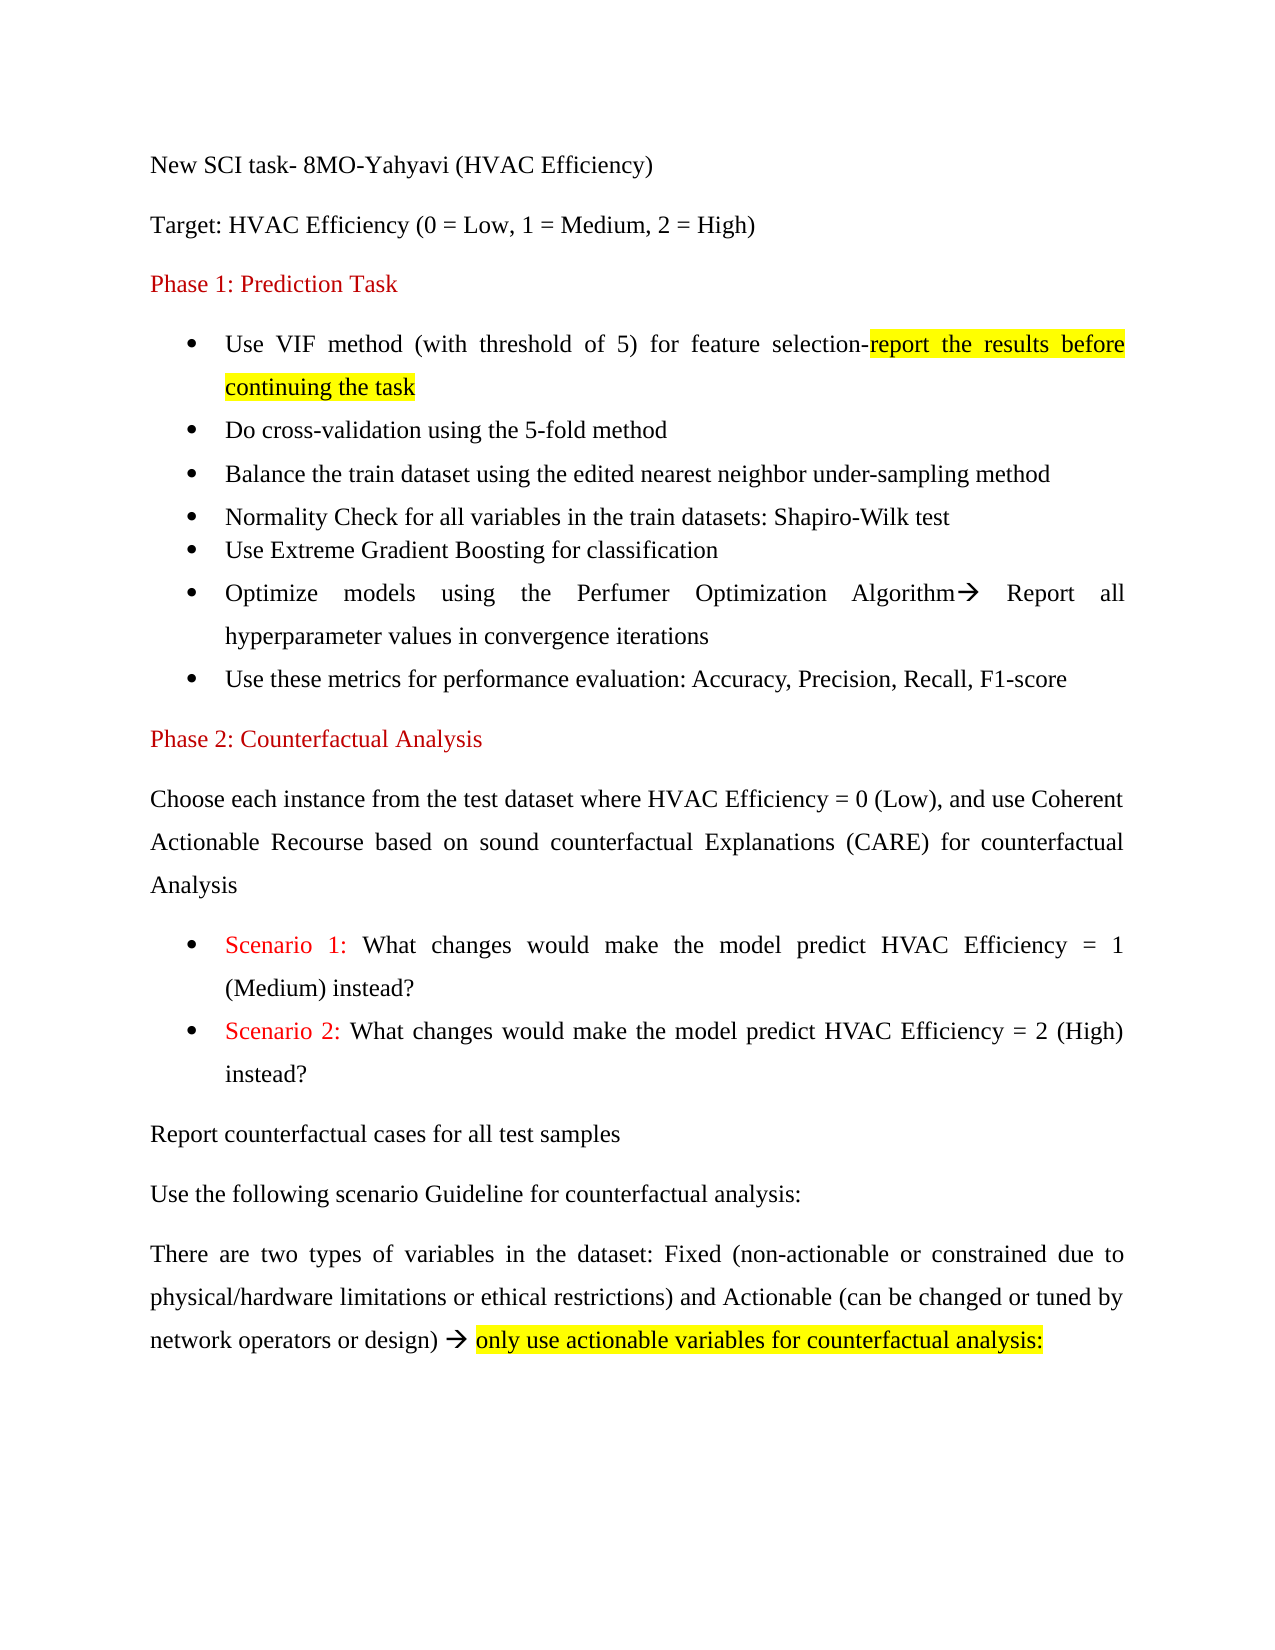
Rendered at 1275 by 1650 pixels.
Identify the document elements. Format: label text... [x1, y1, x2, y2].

list Use VIF method (with threshold of 5) for feature selection-report the results before continuing the task [187, 329, 1125, 401]
text Phase 2: Counterfactual Analysis [150, 724, 1125, 753]
text Choose each instance from the test dataset where HVAC Efficiency = 0 (Low), and use Coherent Actionable Recourse based on sound counterfactual Explanations (CARE) for counterfactual Analysis [150, 784, 1125, 899]
list Use Extreme Gradient Boosting for classification [187, 535, 1125, 564]
text Use the following scenario Guideline for counterfactual analysis: [150, 1179, 1125, 1208]
text Phase 1: Prediction Task [150, 269, 1125, 298]
list Scenario 2: What changes would make the model predict HVAC Efficiency = 2 (High) instead? [187, 1016, 1125, 1088]
text New SCI task- 8MO-Yahyavi (HVAC Efficiency) [150, 150, 1125, 179]
list Scenario 1: What changes would make the model predict HVAC Efficiency = 1 (Medium) instead? [187, 930, 1125, 1002]
list Normality Check for all variables in the train datasets: Shapiro-Wilk test [187, 502, 1125, 531]
text Target: HVAC Efficiency (0 = Low, 1 = Medium, 2 = High) [150, 210, 1125, 238]
text There are two types of variables in the dataset: Fixed (non-actionable or constrained due to physical/hardware limitations or ethical restrictions) and Actionable (can be changed or tuned by network operators or design) only use actionable variables for counterfactual analysis: [150, 1239, 1125, 1354]
list Balance the train dataset using the edited nearest neighbor under-sampling method [187, 459, 1125, 487]
text Report counterfactual cases for all test samples [150, 1119, 1125, 1148]
list Do cross-validation using the 5-fold method [187, 416, 1125, 444]
list Use these metrics for performance evaluation: Accuracy, Precision, Recall, F1-score [187, 664, 1125, 693]
list Optimize models using the Perfumer Optimization Algorithm Report all hyperparameter values in convergence iterations [187, 578, 1125, 650]
